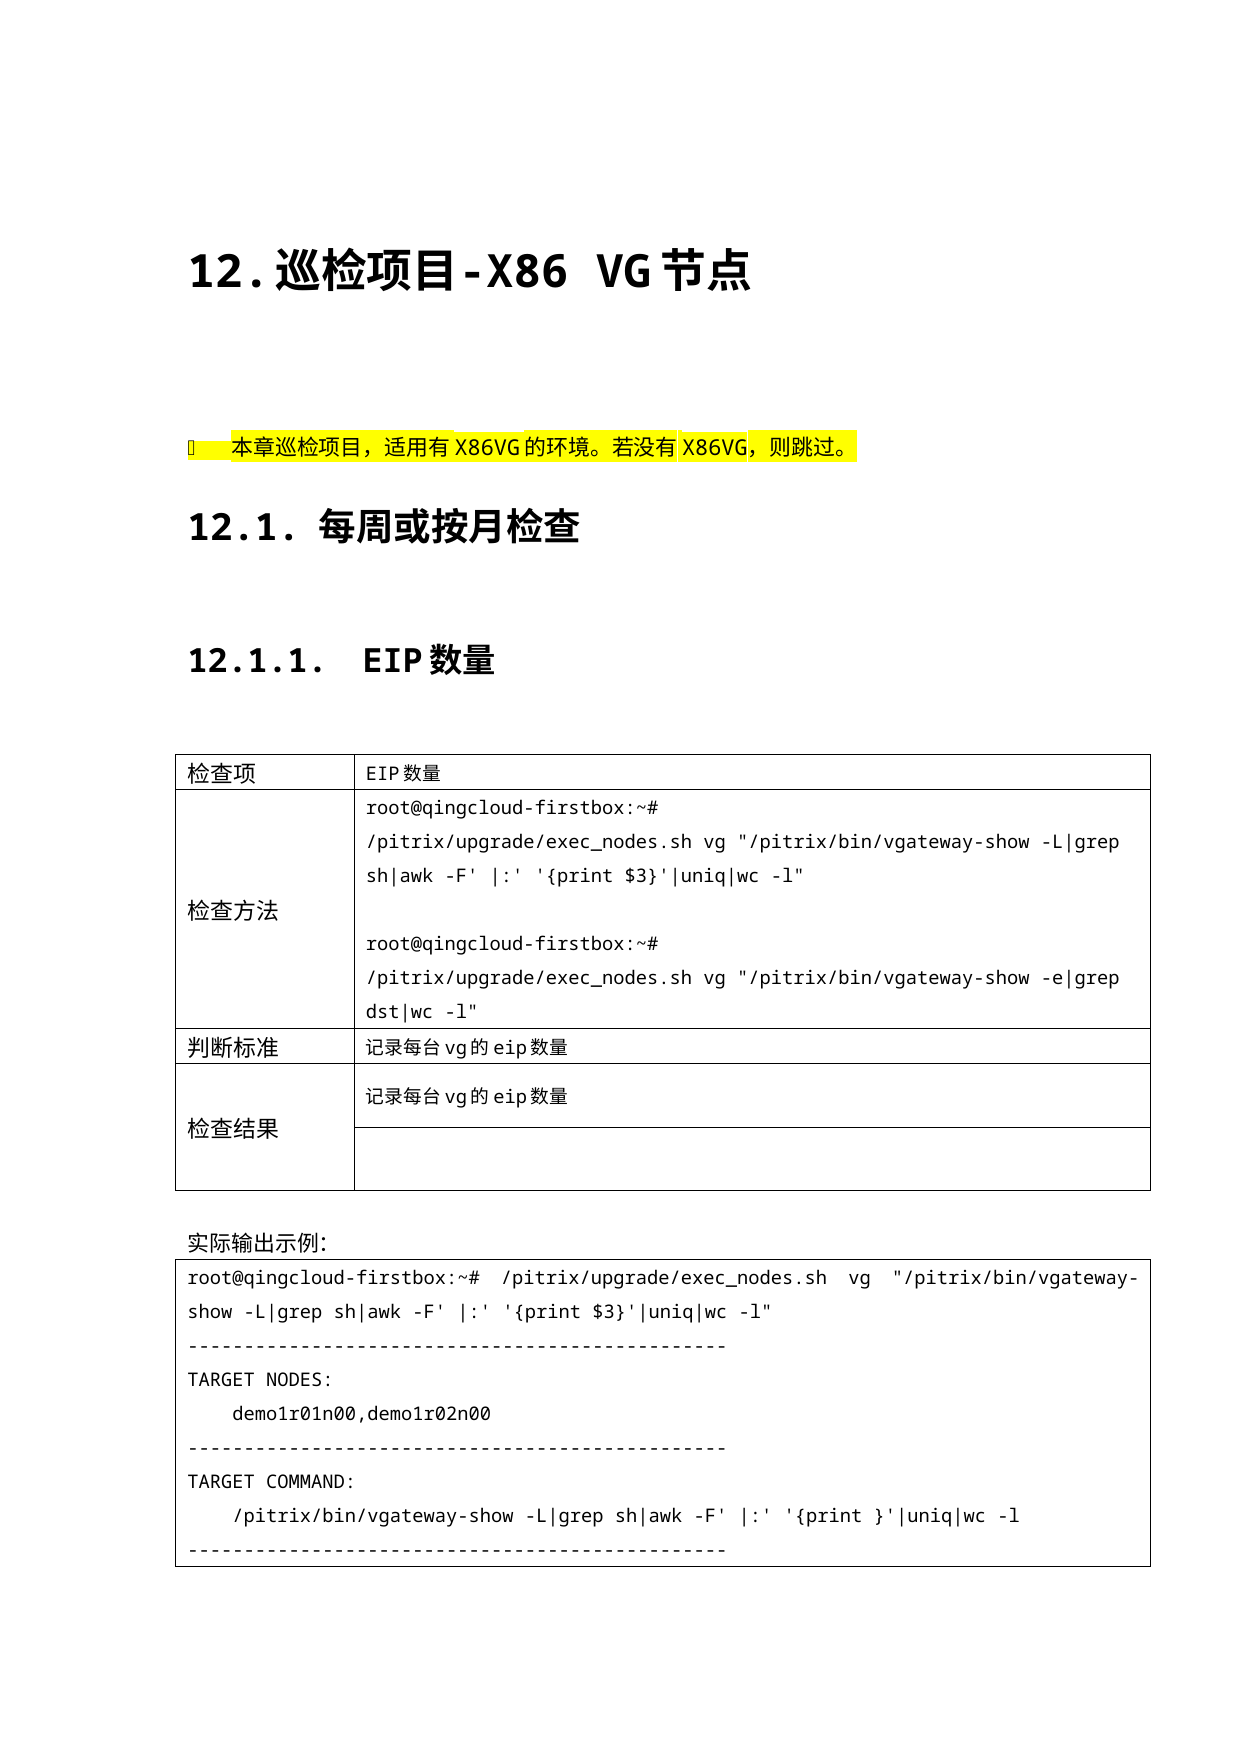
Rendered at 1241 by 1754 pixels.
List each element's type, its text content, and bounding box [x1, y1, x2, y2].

table_cell root@qingcloud-firstbox:~# /pitrix/upgrade/exec_nodes.sh vg "/pitrix/bin/vgateway-show -L|grep sh|awk -F' |:' '{print $3}'|uniq|wc -l" root@qingcloud-firstbox:~# /pitrix/upgrade/exec_nodes.sh vg "/pitrix/bin/vgateway-show -e|grep dst|wc -l" [355, 790, 1150, 1028]
subtitle EIP数量 [187, 624, 1053, 692]
table_cell 判断标准 [176, 1029, 354, 1063]
table_cell [355, 1128, 1150, 1190]
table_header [176, 1260, 1150, 1566]
subtitle 每周或按月检查 [187, 490, 1053, 558]
subtitle 巡检项目-X86 VG节点 [187, 233, 1053, 301]
text 实际输出示例： [187, 1225, 1053, 1259]
table_cell 检查方法 [176, 790, 354, 1028]
table_header 检查项 [176, 755, 354, 789]
list 本章巡检项目，适用有X86VG的环境。若没有X86VG，则跳过。 [187, 429, 1053, 463]
table_header EIP数量 [355, 755, 1150, 789]
table_cell 记录每台vg的eip数量 [355, 1029, 1150, 1063]
table_cell 检查结果 [176, 1064, 354, 1190]
table_cell 记录每台vg的eip数量 [355, 1064, 1150, 1127]
